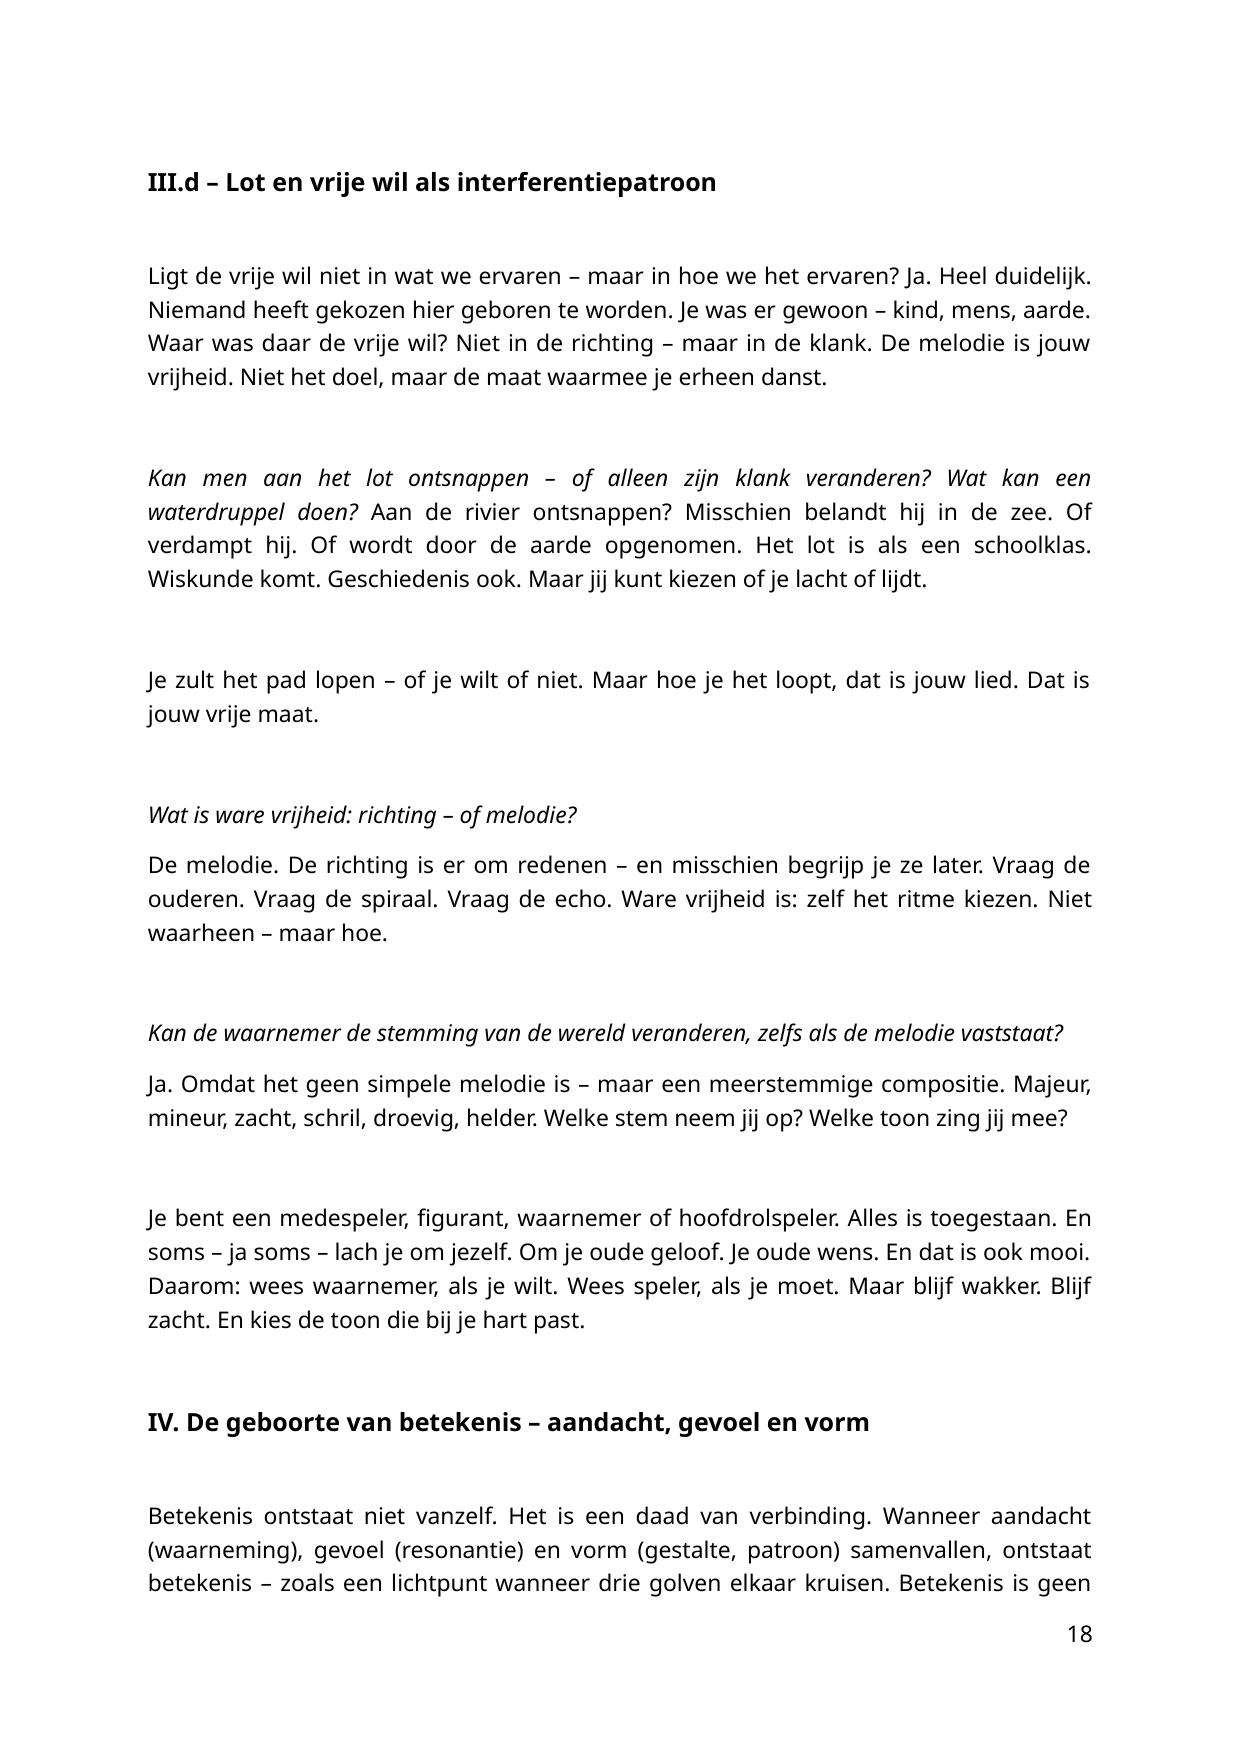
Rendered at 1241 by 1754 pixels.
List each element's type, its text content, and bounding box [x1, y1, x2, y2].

text Je zult het pad lopen – of je wilt of niet. Maar hoe je het loopt, dat is jouw lied. Dat is jouw vrije maat. [148, 664, 1093, 729]
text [148, 1500, 1093, 1599]
subtitle IV. De geboorte van betekenis – aandacht, gevoel en vorm [148, 1404, 1093, 1438]
subtitle III.d – Lot en vrije wil als interferentiepatroon [148, 164, 1093, 198]
text Kan men aan het lot ontsnappen – of alleen zijn klank veranderen? Wat kan een waterdruppel doen? Aan de rivier ontsnappen? Misschien belandt hij in de zee. Of verdampt hij. Of wordt door de aarde opgenomen. Het lot is als een schoolklas. Wiskunde komt. Geschiedenis ook. Maar jij kunt kiezen of je lacht of lijdt. [148, 462, 1093, 594]
text Ja. Omdat het geen simpele melodie is – maar een meerstemmige compositie. Majeur, mineur, zacht, schril, droevig, helder. Welke stem neem jij op? Welke toon zing jij mee? [148, 1068, 1093, 1133]
text Je bent een medespeler, figurant, waarnemer of hoofdrolspeler. Alles is toegestaan. En soms – ja soms – lach je om jezelf. Om je oude geloof. Je oude wens. En dat is ook mooi. Daarom: wees waarnemer, als je wilt. Wees speler, als je moet. Maar blijf wakker. Blijf zacht. En kies de toon die bij je hart past. [148, 1202, 1093, 1335]
text Ligt de vrije wil niet in wat we ervaren – maar in hoe we het ervaren? Ja. Heel duidelijk. Niemand heeft gekozen hier geboren te worden. Je was er gewoon – kind, mens, aarde. Waar was daar de vrije wil? Niet in de richting – maar in de klank. De melodie is jouw vrijheid. Niet het doel, maar de maat waarmee je erheen danst. [148, 260, 1093, 392]
text De melodie. De richting is er om redenen – en misschien begrijp je ze later. Vraag de ouderen. Vraag de spiraal. Vraag de echo. Ware vrijheid is: zelf het ritme kiezen. Niet waarheen – maar hoe. [148, 849, 1093, 948]
text Kan de waarnemer de stemming van de wereld veranderen, zelfs als de melodie vaststaat? [148, 1017, 1093, 1048]
text Wat is ware vrijheid: richting – of melodie? [148, 798, 1093, 830]
